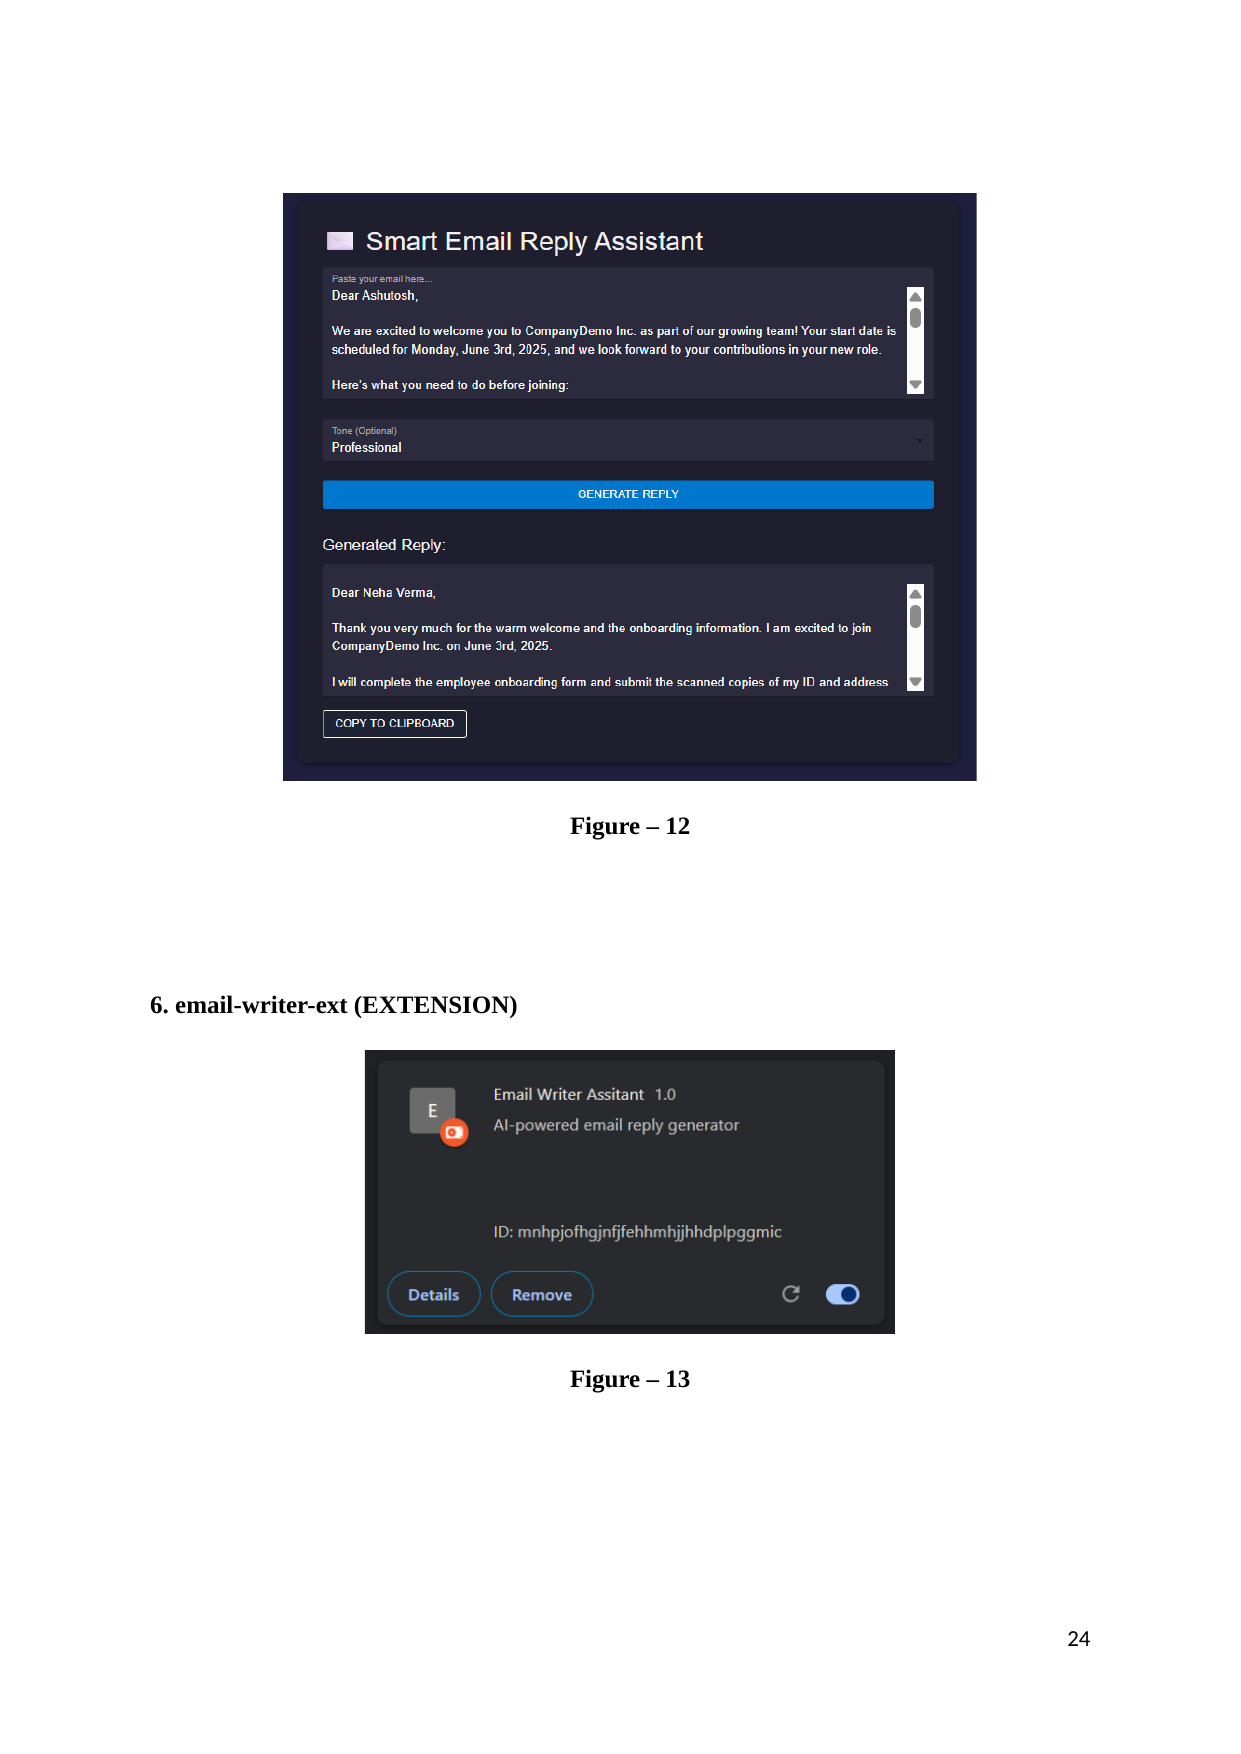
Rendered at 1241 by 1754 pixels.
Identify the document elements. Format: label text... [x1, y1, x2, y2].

picture [283, 193, 977, 781]
text Figure – 13 [150, 1364, 1110, 1392]
text Figure – 12 [150, 811, 1110, 840]
list 6. email-writer-ext (EXTENSION) [150, 991, 1110, 1019]
picture [364, 1050, 895, 1334]
